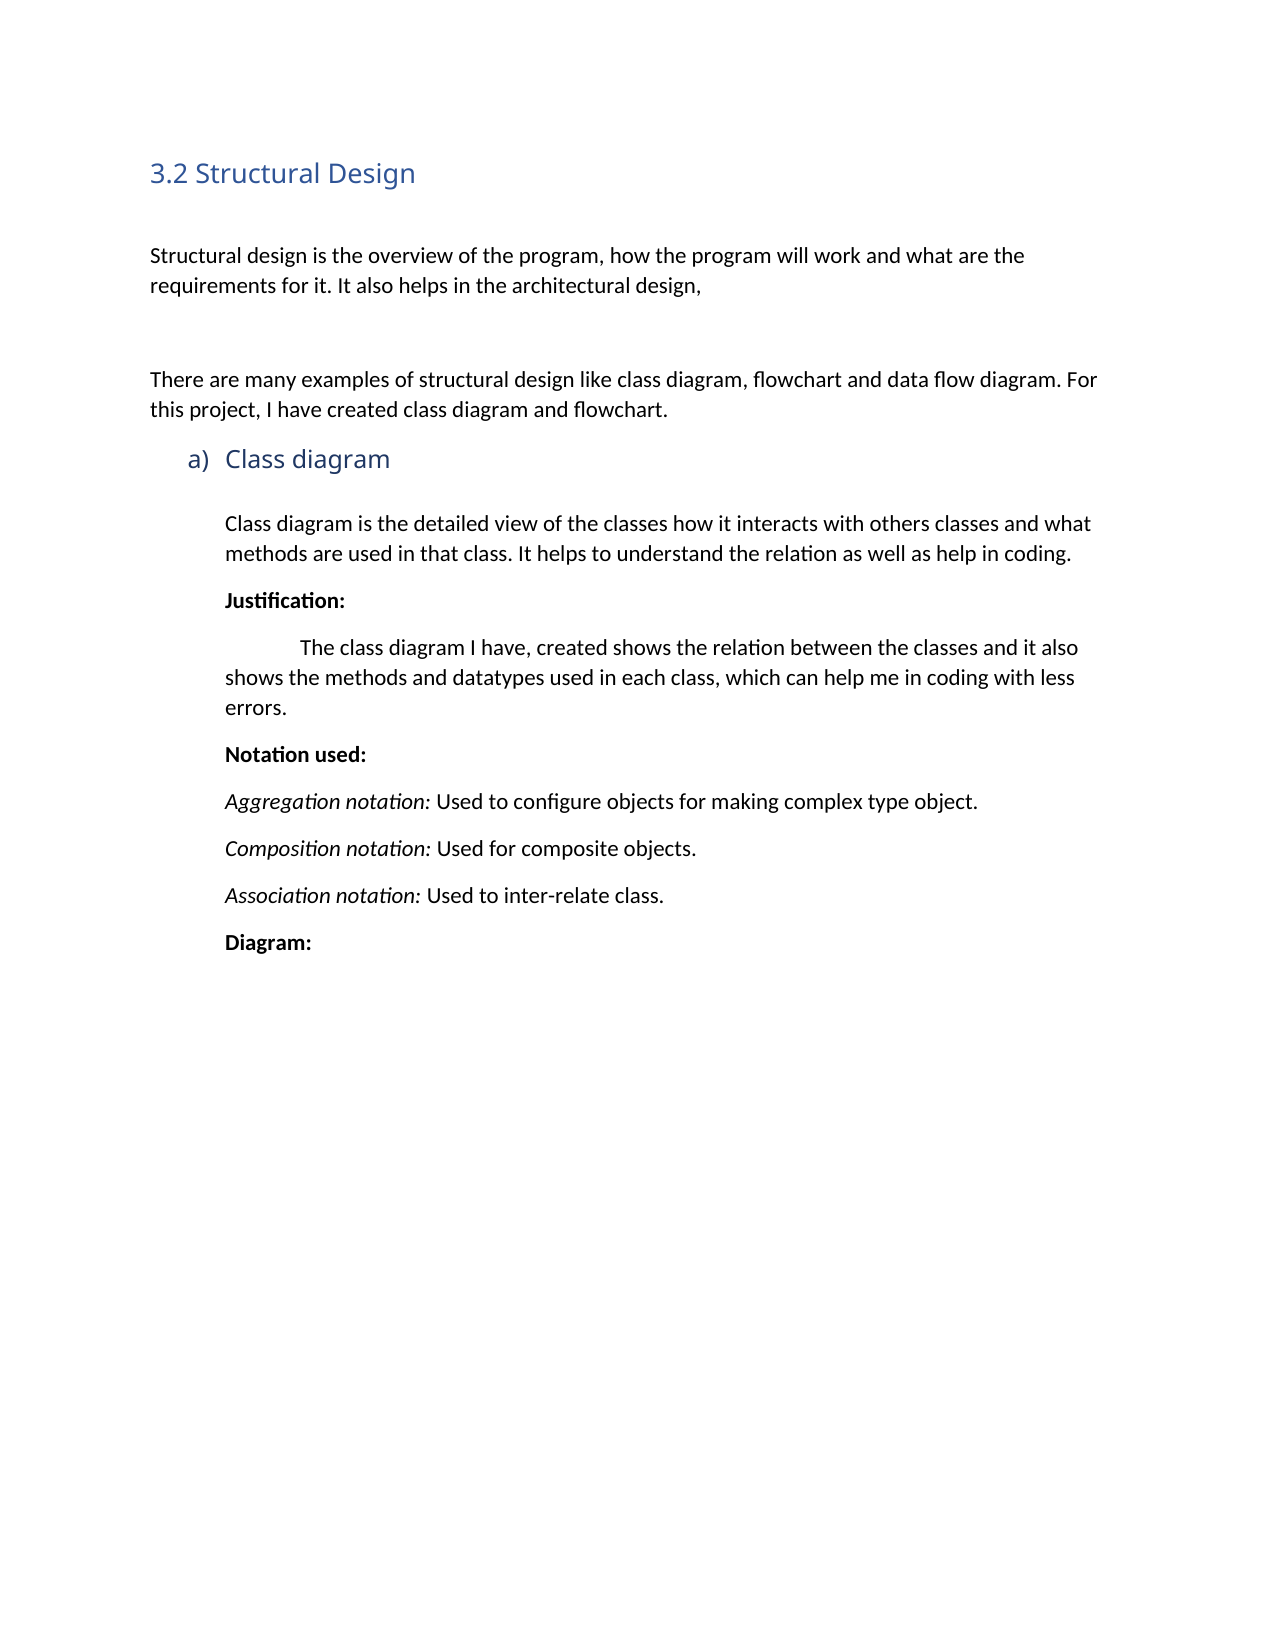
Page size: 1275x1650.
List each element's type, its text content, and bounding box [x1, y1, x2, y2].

text Justification: [150, 586, 1125, 614]
text Composition notation: Used for composite objects. [225, 834, 1125, 862]
text Diagram: [225, 928, 1125, 956]
text Association notation: Used to inter-relate class. [225, 881, 1125, 909]
subtitle 3.2 Structural Design [150, 154, 1125, 191]
text Notation used: [225, 740, 1125, 768]
subtitle Class diagram [187, 442, 1125, 476]
text There are many examples of structural design like class diagram, flowchart and data flow diagram. For this project, I have created class diagram and flowchart. [150, 365, 1125, 423]
text Aggregation notation: Used to configure objects for making complex type object. [225, 787, 1125, 815]
list Class diagram is the detailed view of the classes how it interacts with others classes and what methods are used in that class. It helps to understand the relation as well as help in coding. [225, 509, 1125, 567]
text Structural design is the overview of the program, how the program will work and what are the requirements for it. It also helps in the architectural design, [150, 241, 1125, 299]
text The class diagram I have, created shows the relation between the classes and it also shows the methods and datatypes used in each class, which can help me in coding with less errors. [225, 633, 1125, 721]
